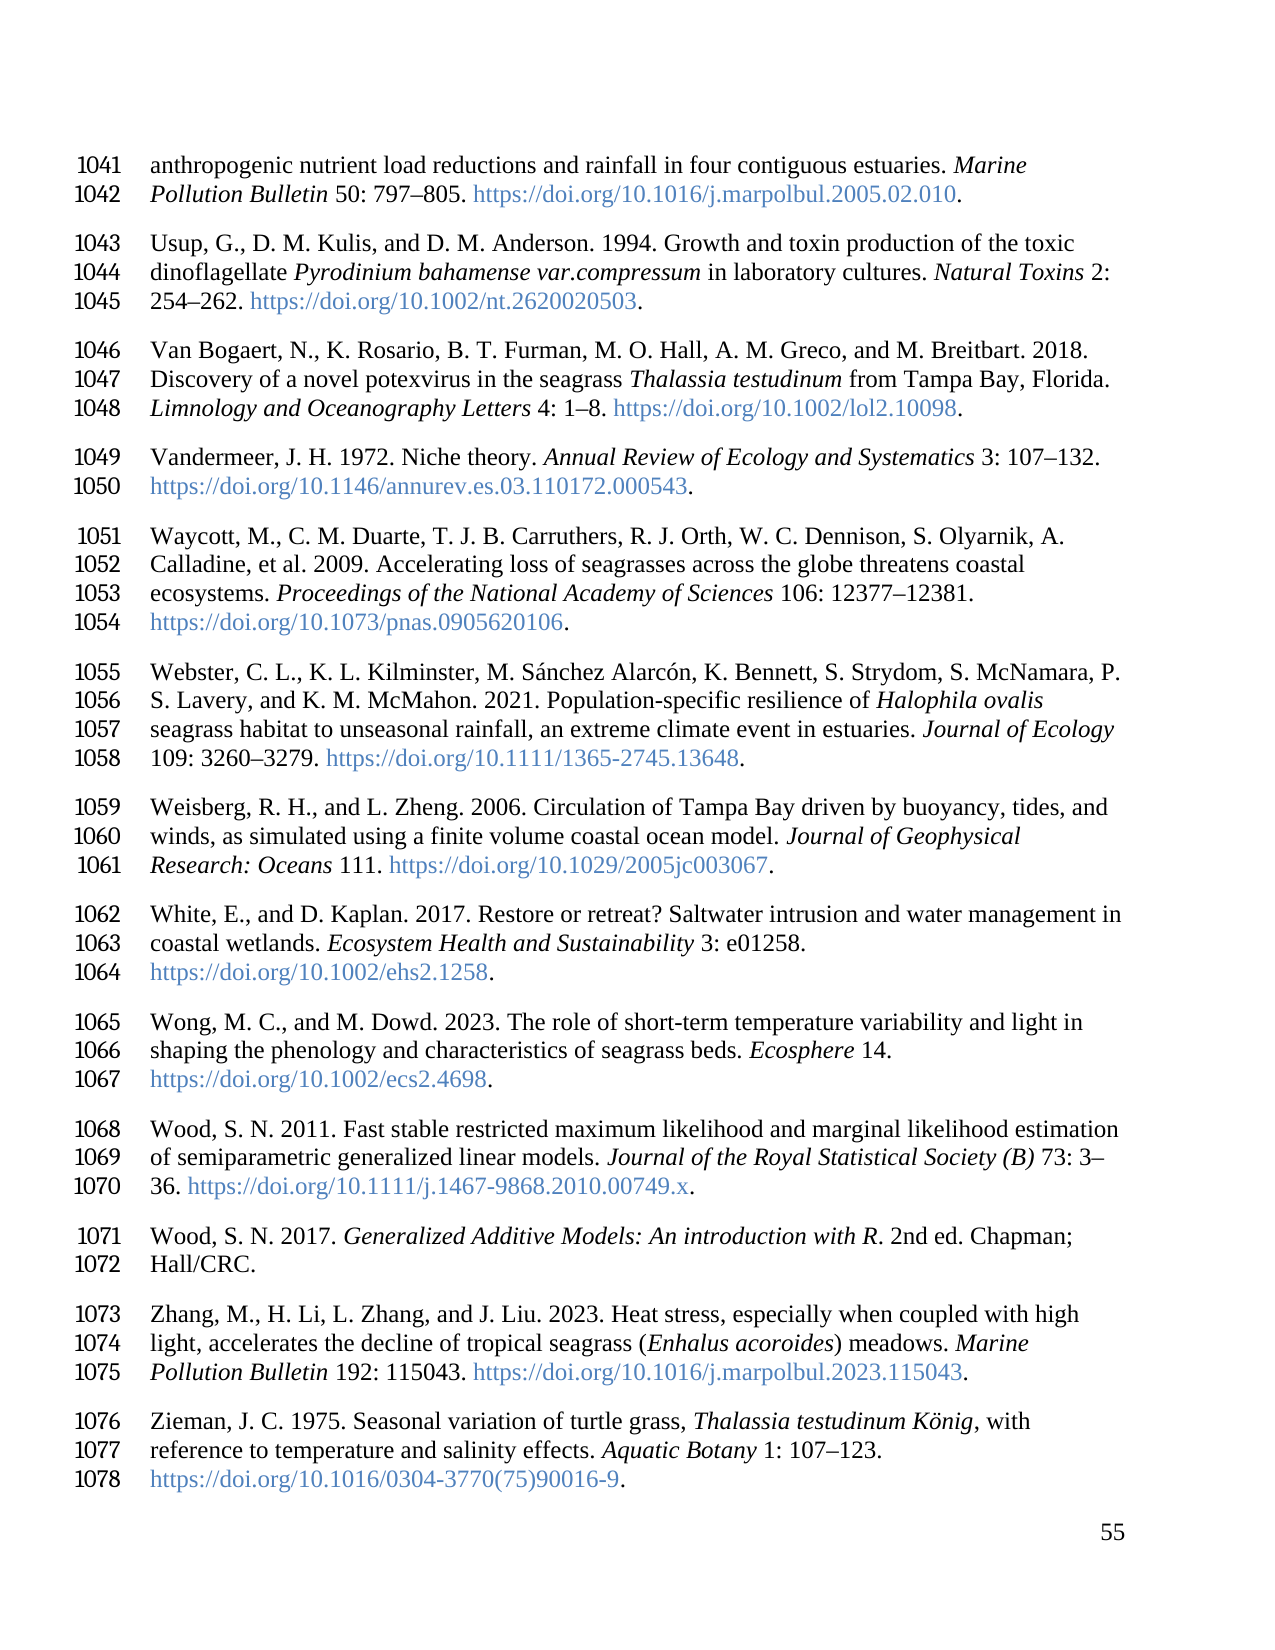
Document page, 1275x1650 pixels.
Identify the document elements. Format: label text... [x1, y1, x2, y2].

text Webster, C. L., K. L. Kilminster, M. Sánchez Alarcón, K. Bennett, S. Strydom, S. McNamara, P. S. Lavery, and K. M. McMahon. 2021. Population-specific resilience of Halophila ovalis seagrass habitat to unseasonal rainfall, an extreme climate event in estuaries. Journal of Ecology 109: 3260–3279. https://doi.org/10.1111/1365-2745.13648. [150, 657, 1125, 772]
text White, E., and D. Kaplan. 2017. Restore or retreat? Saltwater intrusion and water management in coastal wetlands. Ecosystem Health and Sustainability 3: e01258. https://doi.org/10.1002/ehs2.1258. [150, 899, 1125, 986]
text Van Bogaert, N., K. Rosario, B. T. Furman, M. O. Hall, A. M. Greco, and M. Breitbart. 2018. Discovery of a novel potexvirus in the seagrass Thalassia testudinum from Tampa Bay, Florida. Limnology and Oceanography Letters 4: 1–8. https://doi.org/10.1002/lol2.10098. [150, 335, 1125, 422]
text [150, 150, 1125, 207]
text Wood, S. N. 2017. Generalized Additive Models: An introduction with R. 2nd ed. Chapman; Hall/CRC. [150, 1221, 1125, 1278]
text Wong, M. C., and M. Dowd. 2023. The role of short-term temperature variability and light in shaping the phenology and characteristics of seagrass beds. Ecosphere 14. https://doi.org/10.1002/ecs2.4698. [150, 1007, 1125, 1093]
text Zhang, M., H. Li, L. Zhang, and J. Liu. 2023. Heat stress, especially when coupled with high light, accelerates the decline of tropical seagrass (Enhalus acoroides) meadows. Marine Pollution Bulletin 192: 115043. https://doi.org/10.1016/j.marpolbul.2023.115043. [150, 1299, 1125, 1385]
text Wood, S. N. 2011. Fast stable restricted maximum likelihood and marginal likelihood estimation of semiparametric generalized linear models. Journal of the Royal Statistical Society (B) 73: 3–36. https://doi.org/10.1111/j.1467-9868.2010.00749.x. [150, 1114, 1125, 1200]
text Vandermeer, J. H. 1972. Niche theory. Annual Review of Ecology and Systematics 3: 107–132. https://doi.org/10.1146/annurev.es.03.110172.000543. [150, 442, 1125, 500]
text Waycott, M., C. M. Duarte, T. J. B. Carruthers, R. J. Orth, W. C. Dennison, S. Olyarnik, A. Calladine, et al. 2009. Accelerating loss of seagrasses across the globe threatens coastal ecosystems. Proceedings of the National Academy of Sciences 106: 12377–12381. https://doi.org/10.1073/pnas.0905620106. [150, 521, 1125, 636]
text Usup, G., D. M. Kulis, and D. M. Anderson. 1994. Growth and toxin production of the toxic dinoflagellate Pyrodinium bahamense var.compressum in laboratory cultures. Natural Toxins 2: 254–262. https://doi.org/10.1002/nt.2620020503. [150, 228, 1125, 314]
text Zieman, J. C. 1975. Seasonal variation of turtle grass, Thalassia testudinum König, with reference to temperature and salinity effects. Aquatic Botany 1: 107–123. https://doi.org/10.1016/0304-3770(75)90016-9. [150, 1406, 1125, 1492]
text Weisberg, R. H., and L. Zheng. 2006. Circulation of Tampa Bay driven by buoyancy, tides, and winds, as simulated using a finite volume coastal ocean model. Journal of Geophysical Research: Oceans 111. https://doi.org/10.1029/2005jc003067. [150, 792, 1125, 879]
